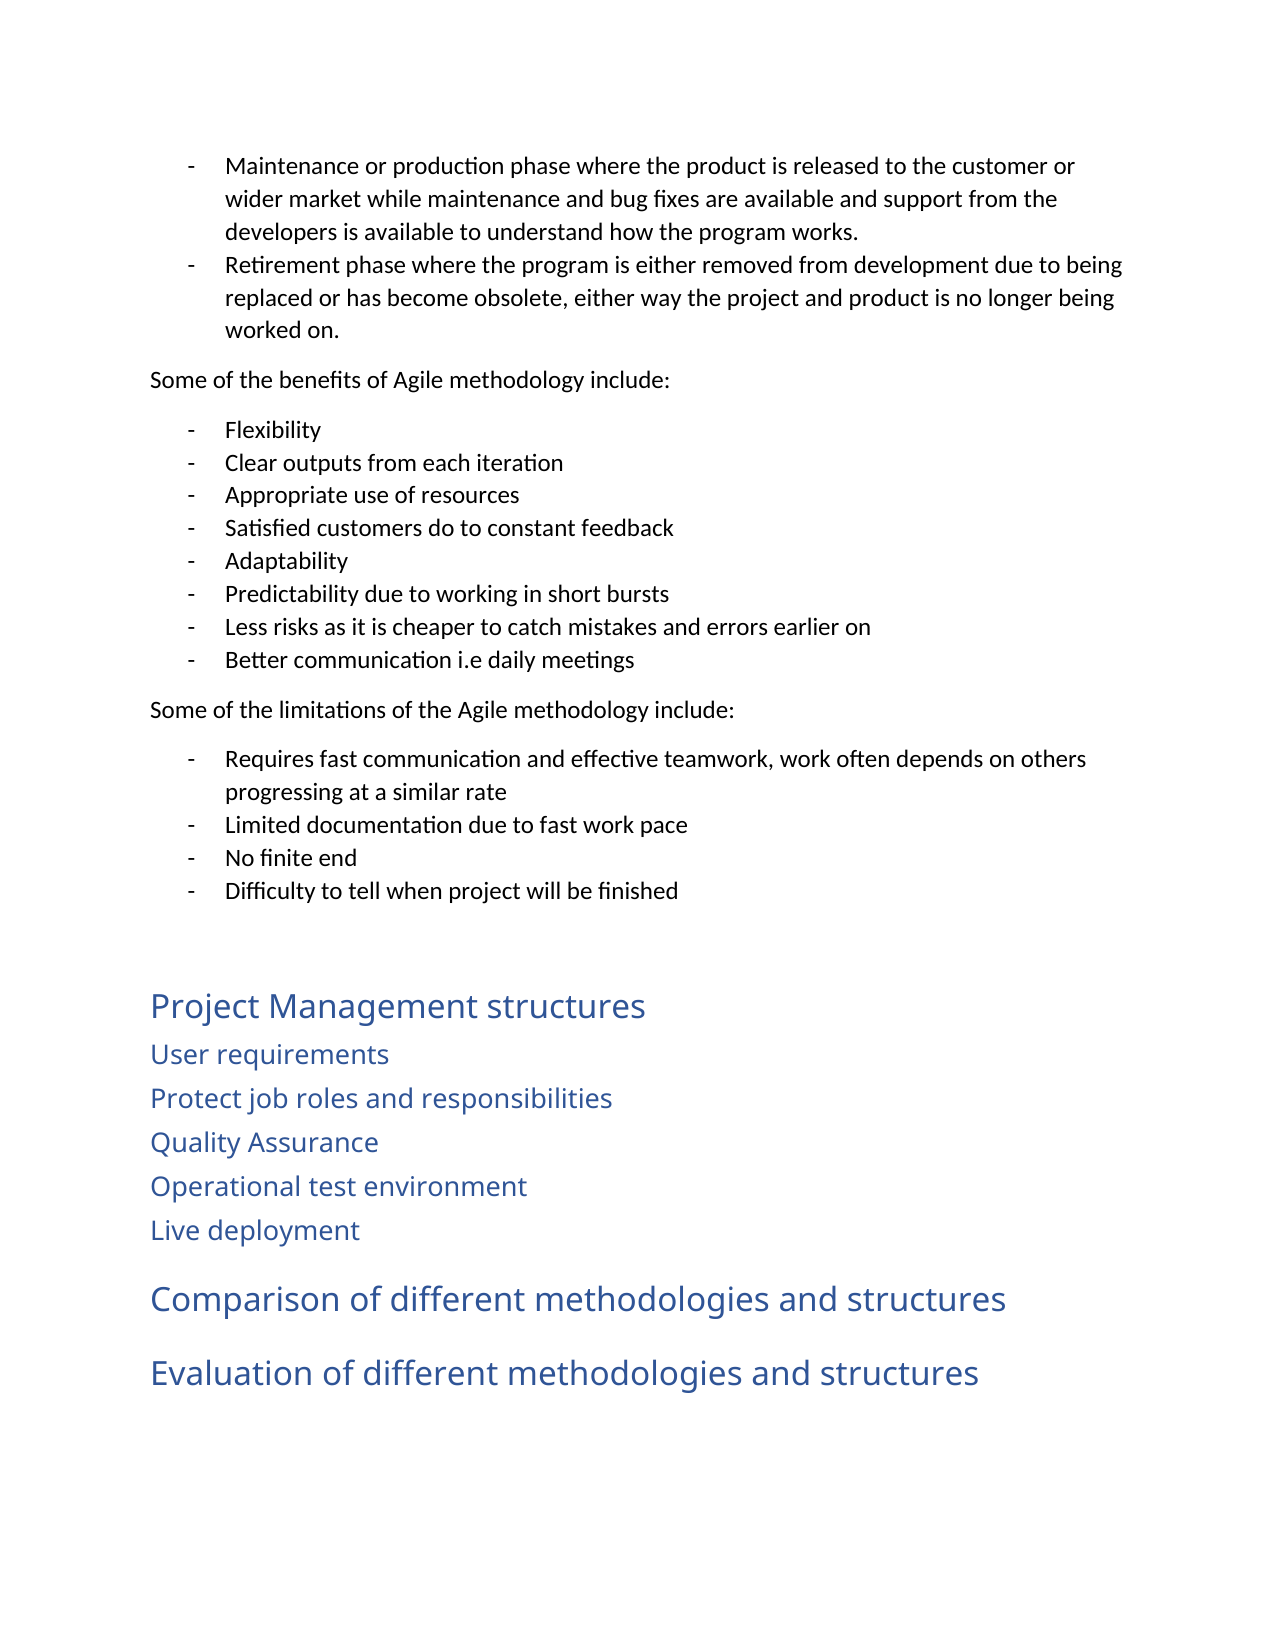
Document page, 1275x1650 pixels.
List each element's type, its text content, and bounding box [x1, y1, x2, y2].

list Difficulty to tell when project will be finished [187, 875, 1125, 906]
list Requires fast communication and effective teamwork, work often depends on others progressing at a similar rate [187, 743, 1125, 807]
subtitle Live deployment [150, 1211, 1125, 1248]
list Flexibility [187, 414, 1125, 444]
text Some of the limitations of the Agile methodology include: [150, 694, 1125, 724]
subtitle Quality Assurance [150, 1123, 1125, 1160]
list Retirement phase where the program is either removed from development due to being replaced or has become obsolete, either way the project and product is no longer being worked on. [187, 249, 1125, 345]
text Some of the benefits of Agile methodology include: [150, 364, 1125, 395]
list No finite end [187, 842, 1125, 873]
subtitle Operational test environment [150, 1167, 1125, 1204]
list Better communication i.e daily meetings [187, 644, 1125, 675]
list Predictability due to working in short bursts [187, 578, 1125, 609]
subtitle Comparison of different methodologies and structures [150, 1276, 1125, 1322]
list Maintenance or production phase where the product is released to the customer or wider market while maintenance and bug fixes are available and support from the developers is available to understand how the program works. [187, 150, 1125, 246]
subtitle Protect job roles and responsibilities [150, 1079, 1125, 1116]
list Limited documentation due to fast work pace [187, 809, 1125, 840]
list Clear outputs from each iteration [187, 447, 1125, 477]
list Appropriate use of resources [187, 479, 1125, 510]
list Satisfied customers do to constant feedback [187, 512, 1125, 543]
list Adaptability [187, 545, 1125, 576]
subtitle User requirements [150, 1036, 1125, 1072]
subtitle Evaluation of different methodologies and structures [150, 1350, 1125, 1396]
subtitle Project Management structures [150, 982, 1125, 1028]
list Less risks as it is cheaper to catch mistakes and errors earlier on [187, 611, 1125, 642]
